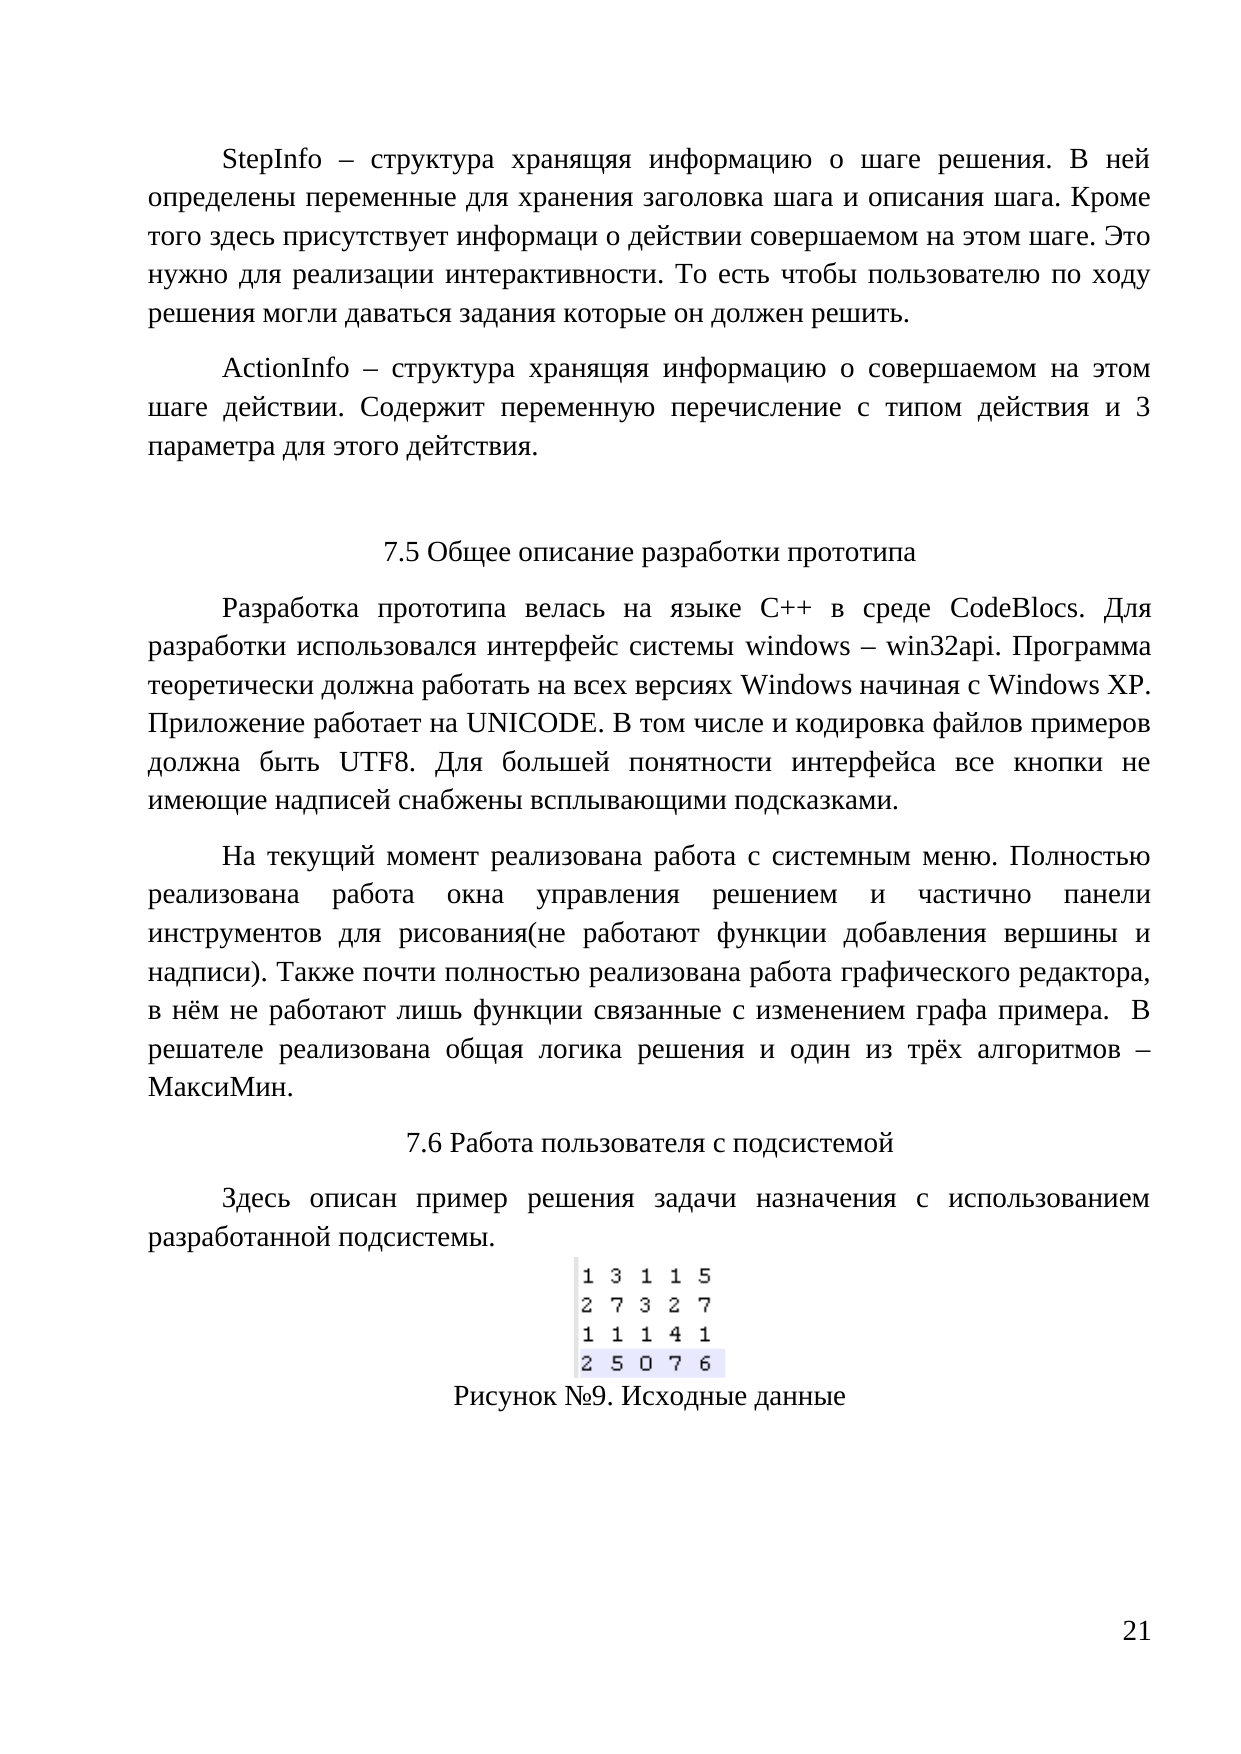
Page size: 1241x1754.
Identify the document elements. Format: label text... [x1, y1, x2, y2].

text Рисунок №9. Исходные данные [148, 1257, 1152, 1411]
text Разработка прототипа велась на языке С++ в среде CodeBlocs. Для разработки использовался интерфейс системы windows – win32api. Программа теоретически должна работать на всех версиях Windows начиная с Windows XP. Приложение работает на UNICODE. В том числе и кодировка файлов примеров должна быть UTF8. Для большей понятности интерфейса все кнопки не имеющие надписей снабжены всплывающими подсказками. [148, 590, 1152, 816]
text Здесь описан пример решения задачи назначения с использованием разработанной подсистемы. [148, 1180, 1152, 1252]
text StepInfo – структура хранящяя информацию о шаге решения. В ней определены переменные для хранения заголовка шага и описания шага. Кроме того здесь присутствует информаци о действии совершаемом на этом шаге. Это нужно для реализации интерактивности. То есть чтобы пользователю по ходу решения могли даваться задания которые он должен решить. [148, 141, 1152, 329]
text 7.6 Работа пользователя с подсистемой [148, 1125, 1152, 1158]
picture [573, 1257, 726, 1378]
text 7.5 Общее описание разработки прототипа [148, 534, 1152, 568]
text ActionInfo – структура хранящяя информацию о совершаемом на этом шаге действии. Содержит переменную перечисление с типом действия и 3 параметра для этого дейтствия. [148, 351, 1152, 461]
text На текущий момент реализована работа с системным меню. Полностью реализована работа окна управления решением и частично панели инструментов для рисования(не работают функции добавления вершины и надписи). Также почти полностью реализована работа графического редактора, в нём не работают лишь функции связанные с изменением графа примера. В решателе реализована общая логика решения и один из трёх алгоритмов – МаксиМин. [148, 838, 1152, 1103]
